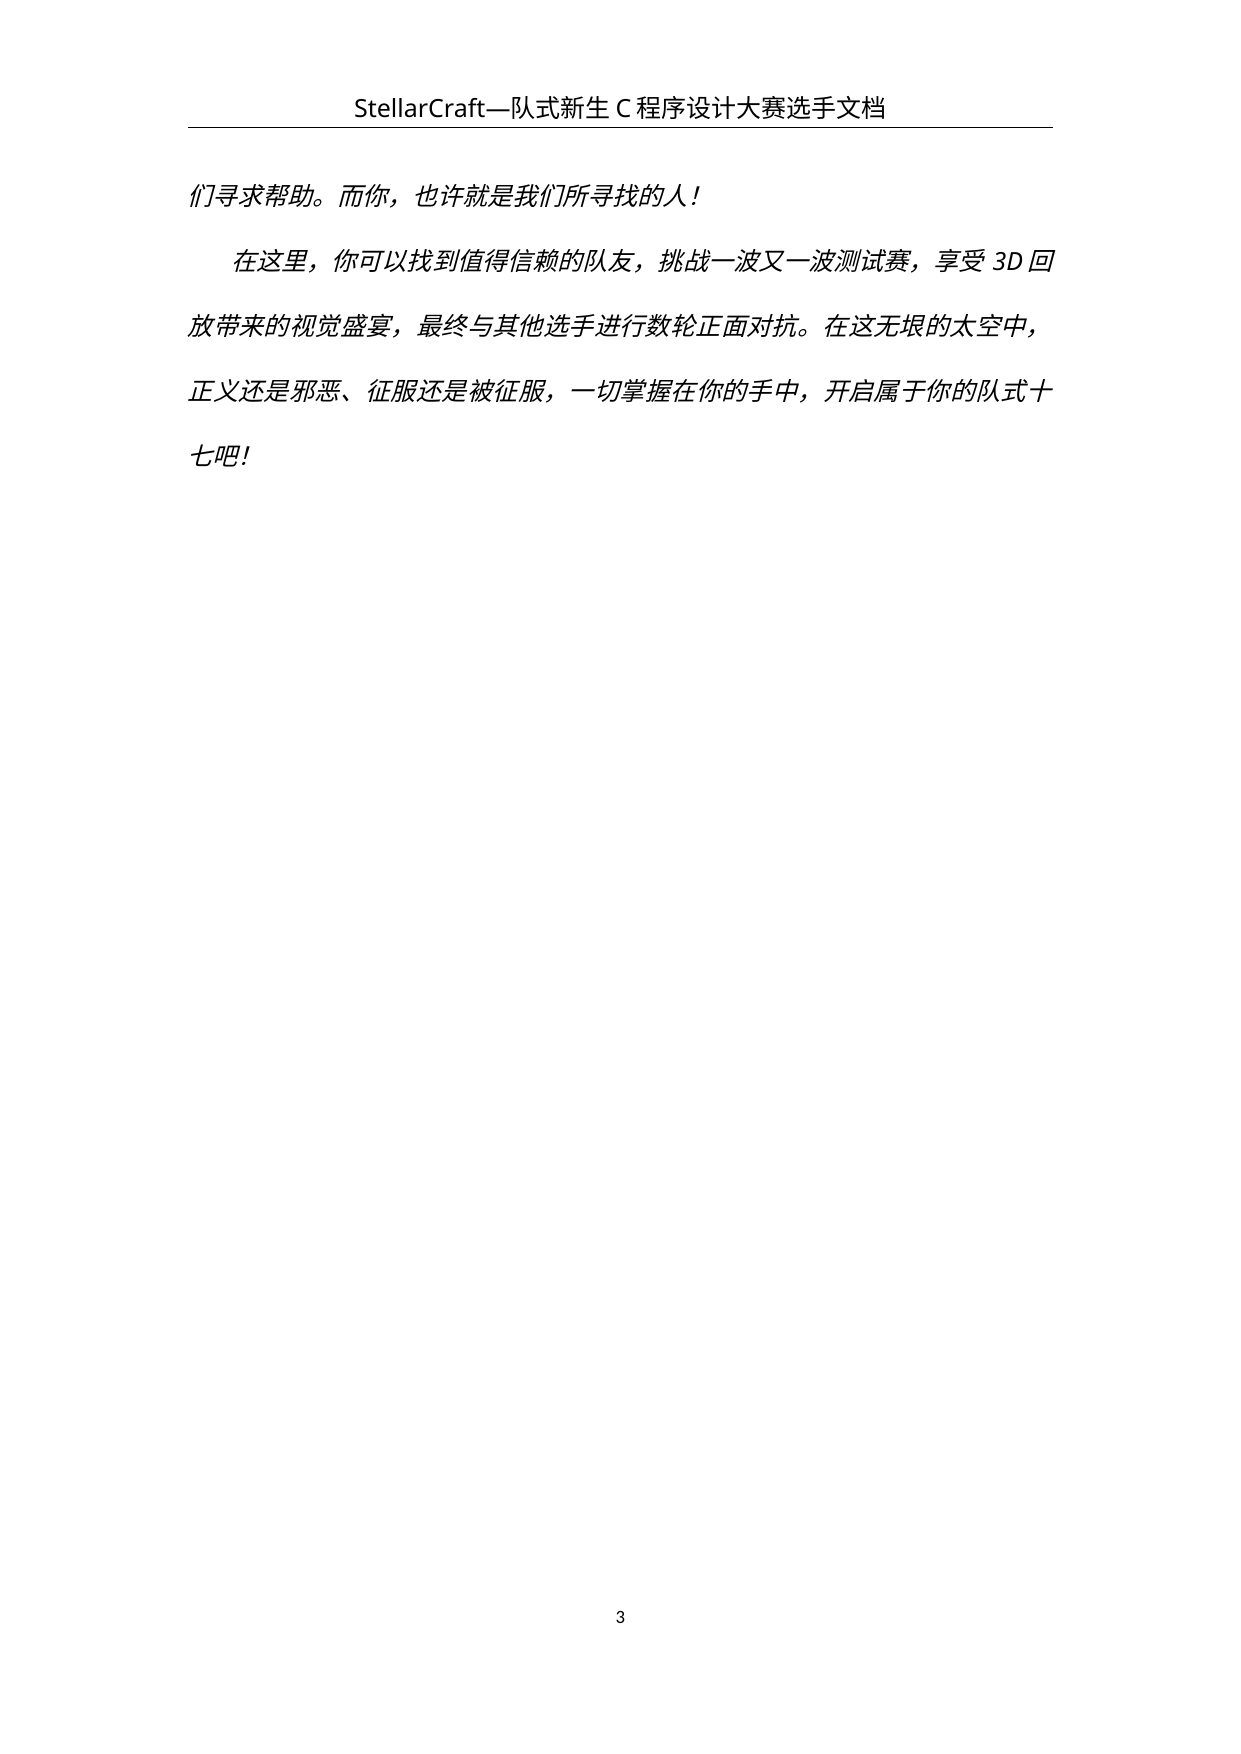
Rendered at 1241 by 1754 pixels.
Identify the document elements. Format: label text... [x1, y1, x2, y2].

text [187, 162, 1053, 227]
text 在这里，你可以找到值得信赖的队友，挑战一波又一波测试赛，享受3D回放带来的视觉盛宴，最终与其他选手进行数轮正面对抗。在这无垠的太空中，正义还是邪恶、征服还是被征服，一切掌握在你的手中，开启属于你的队式十七吧！ [187, 227, 1053, 487]
